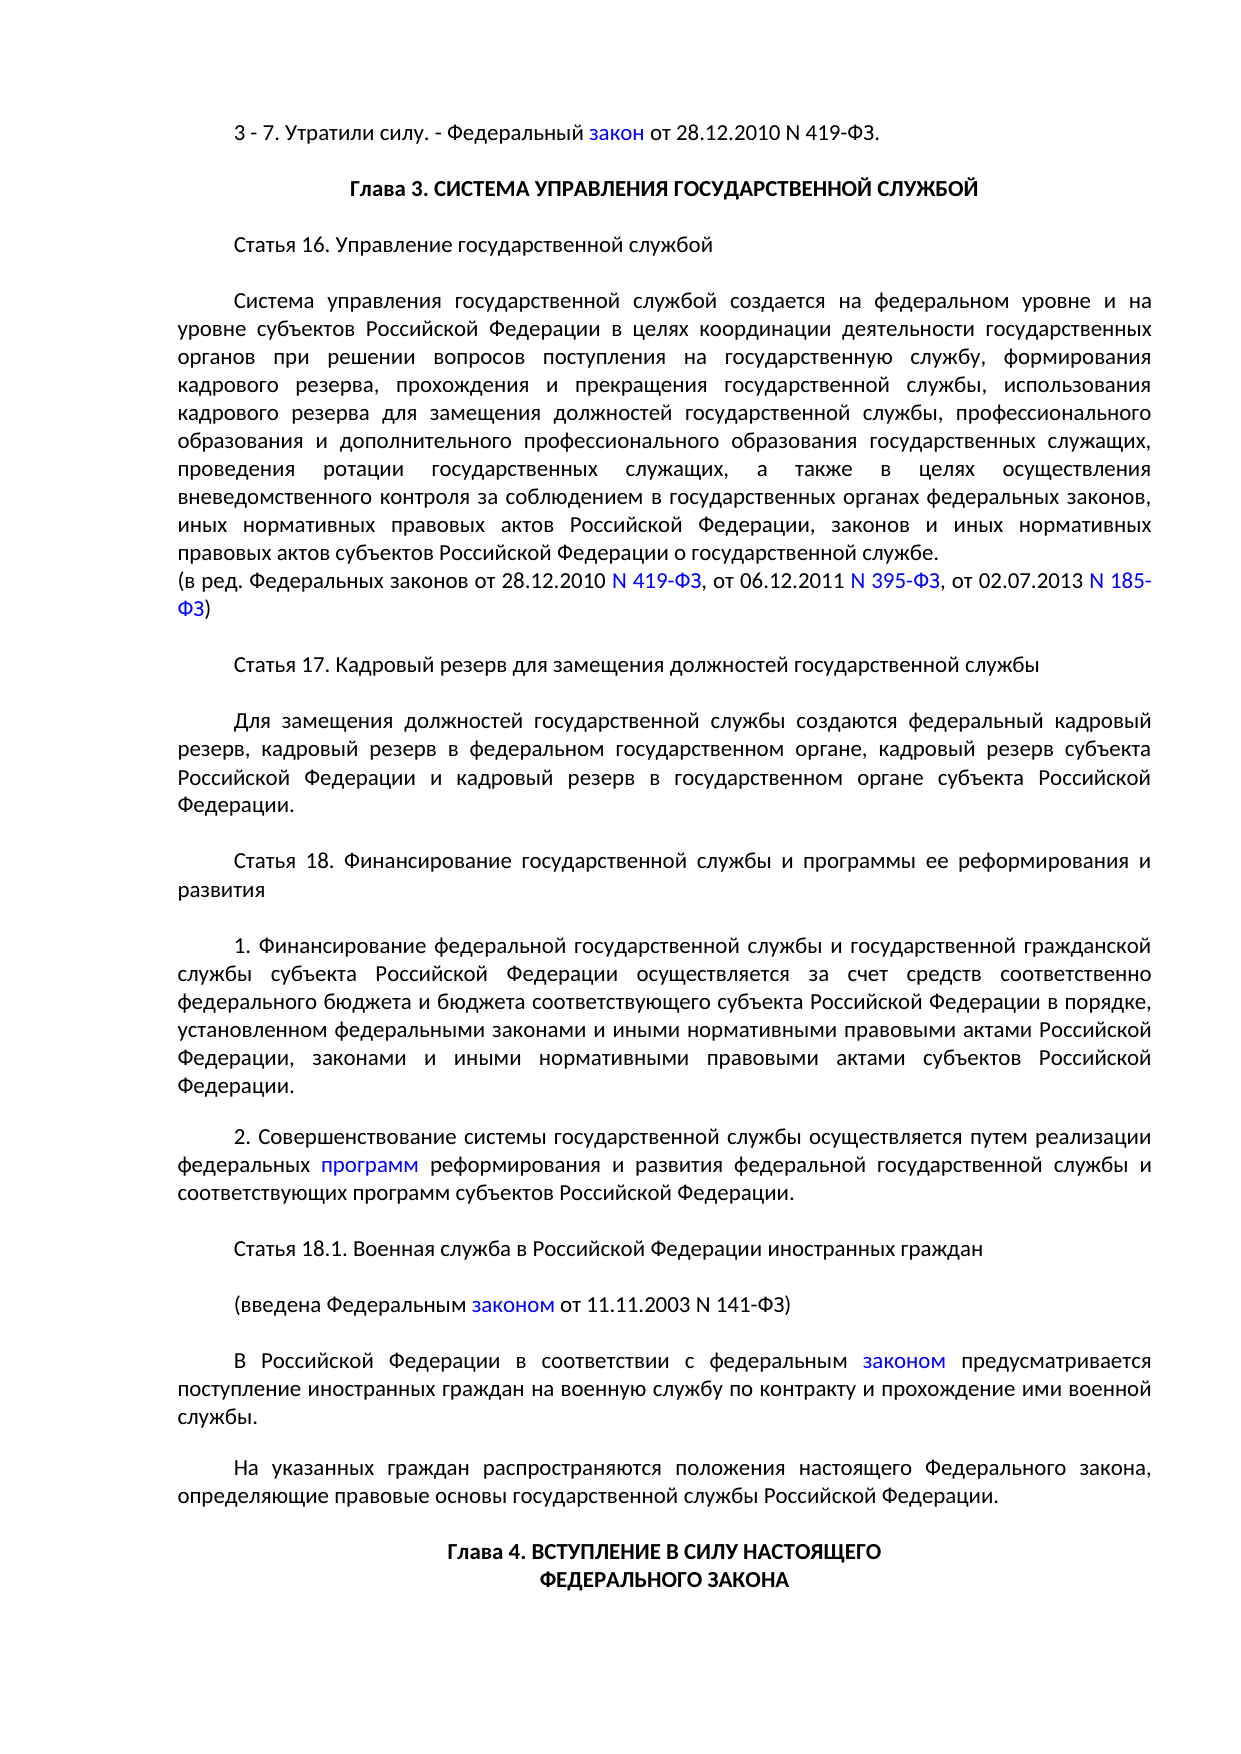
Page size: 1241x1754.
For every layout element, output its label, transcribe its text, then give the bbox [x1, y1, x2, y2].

text (введена Федеральным законом от 11.11.2003 N 141-ФЗ) [177, 1290, 1152, 1318]
text Система управления государственной службой создается на федеральном уровне и на уровне субъектов Российской Федерации в целях координации деятельности государственных органов при решении вопросов поступления на государственную службу, формирования кадрового резерва, прохождения и прекращения государственной службы, использования кадрового резерва для замещения должностей государственной службы, профессионального образования и дополнительного профессионального образования государственных служащих, проведения ротации государственных служащих, а также в целях осуществления вневедомственного контроля за соблюдением в государственных органах федеральных законов, иных нормативных правовых актов Российской Федерации, законов и иных нормативных правовых актов субъектов Российской Федерации о государственной службе. [177, 286, 1152, 566]
title ФЕДЕРАЛЬНОГО ЗАКОНА [177, 1565, 1152, 1593]
text 2. Совершенствование системы государственной службы осуществляется путем реализации федеральных программ реформирования и развития федеральной государственной службы и соответствующих программ субъектов Российской Федерации. [177, 1122, 1152, 1206]
text Для замещения должностей государственной службы создаются федеральный кадровый резерв, кадровый резерв в федеральном государственном органе, кадровый резерв субъекта Российской Федерации и кадровый резерв в государственном органе субъекта Российской Федерации. [177, 707, 1152, 819]
text (в ред. Федеральных законов от 28.12.2010 N 419-ФЗ, от 06.12.2011 N 395-ФЗ, от 02.07.2013 N 185-ФЗ) [177, 566, 1152, 622]
text 1. Финансирование федеральной государственной службы и государственной гражданской службы субъекта Российской Федерации осуществляется за счет средств соответственно федерального бюджета и бюджета соответствующего субъекта Российской Федерации в порядке, установленном федеральными законами и иными нормативными правовыми актами Российской Федерации, законами и иными нормативными правовыми актами субъектов Российской Федерации. [177, 931, 1152, 1099]
title Глава 3. СИСТЕМА УПРАВЛЕНИЯ ГОСУДАРСТВЕННОЙ СЛУЖБОЙ [177, 174, 1152, 202]
text Статья 17. Кадровый резерв для замещения должностей государственной службы [177, 651, 1152, 678]
text Статья 16. Управление государственной службой [177, 230, 1152, 258]
text На указанных граждан распространяются положения настоящего Федерального закона, определяющие правовые основы государственной службы Российской Федерации. [177, 1453, 1152, 1509]
title Глава 4. ВСТУПЛЕНИЕ В СИЛУ НАСТОЯЩЕГО [177, 1537, 1152, 1565]
text Статья 18.1. Военная служба в Российской Федерации иностранных граждан [177, 1234, 1152, 1262]
text Статья 18. Финансирование государственной службы и программы ее реформирования и развития [177, 847, 1152, 903]
text В Российской Федерации в соответствии с федеральным законом предусматривается поступление иностранных граждан на военную службу по контракту и прохождение ими военной службы. [177, 1346, 1152, 1430]
text 3 - 7. Утратили силу. - Федеральный закон от 28.12.2010 N 419-ФЗ. [177, 118, 1152, 146]
